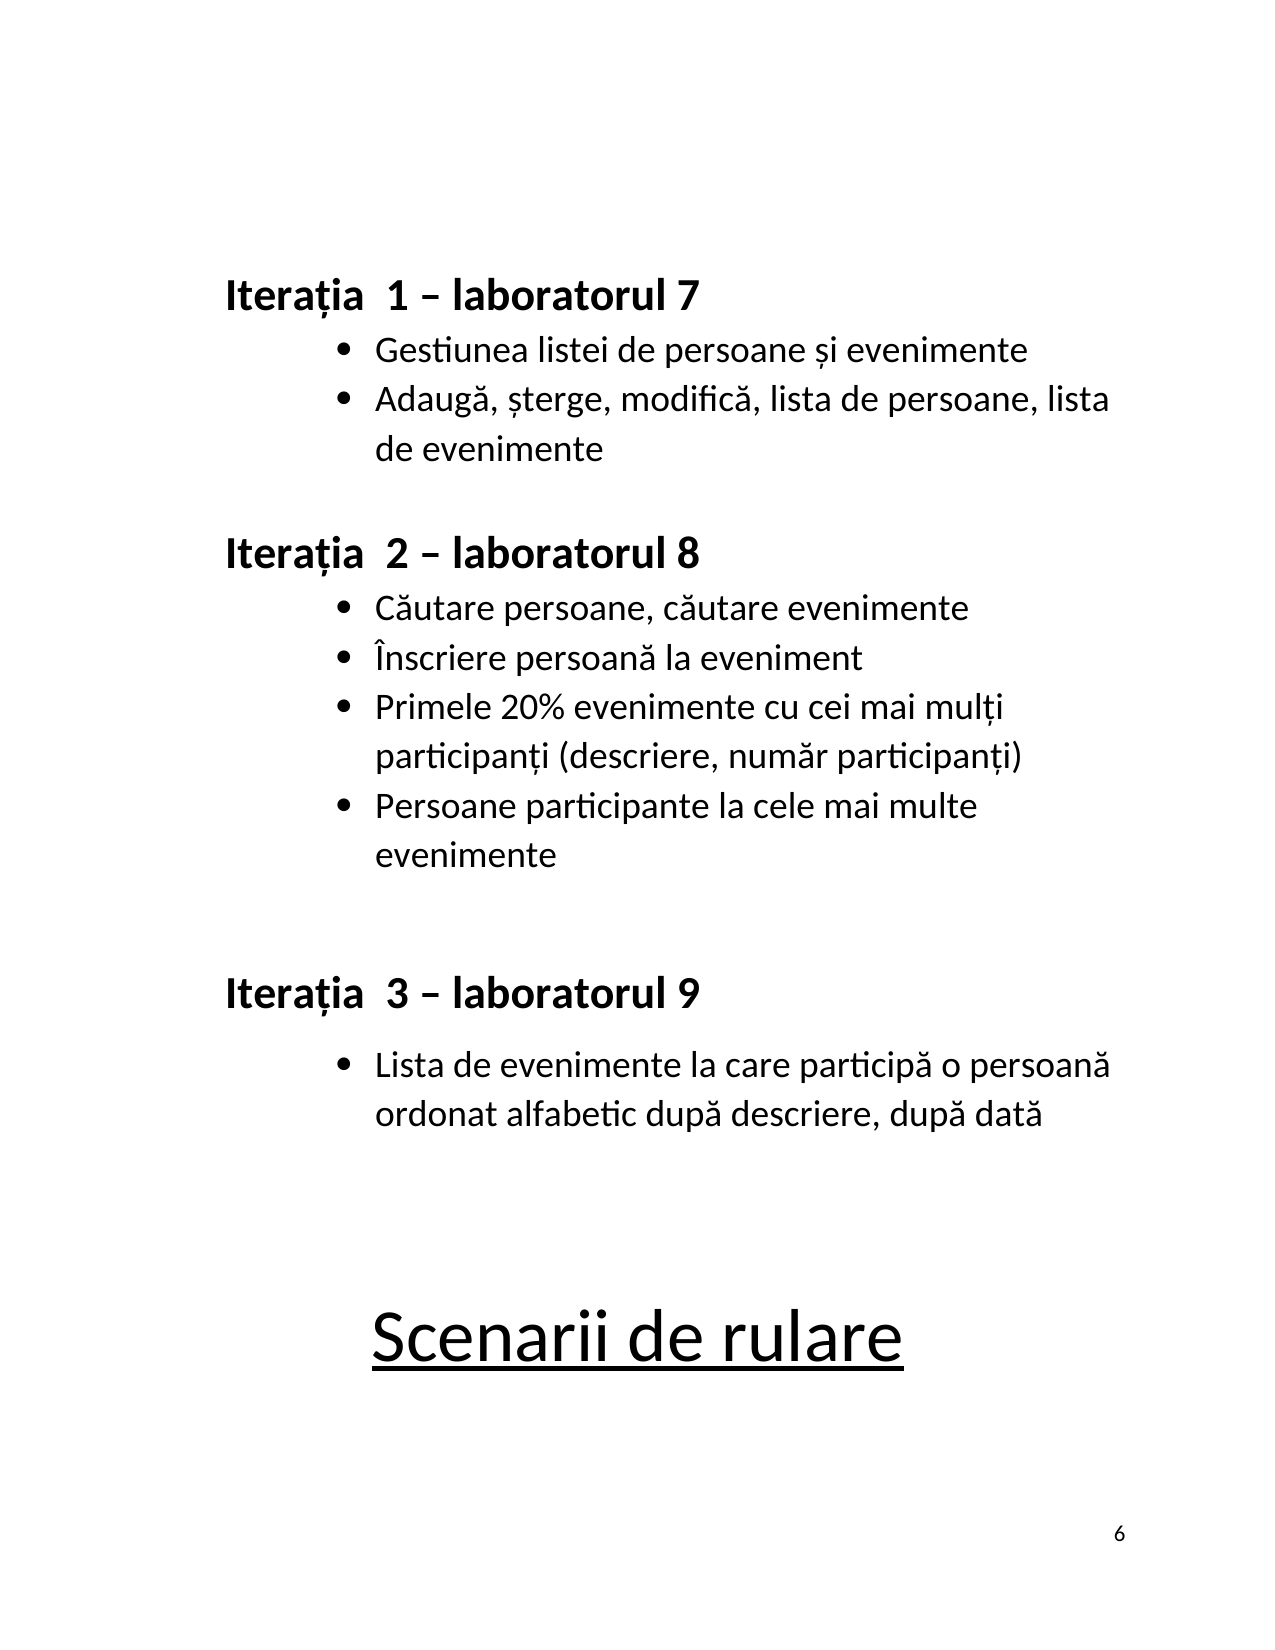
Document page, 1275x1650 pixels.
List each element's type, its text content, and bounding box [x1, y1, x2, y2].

text Scenarii de rulare [150, 1289, 1125, 1380]
list Lista de evenimente la care participă o persoană ordonat alfabetic după descriere, după dată [337, 1041, 1125, 1136]
list Persoane participante la cele mai multe evenimente [337, 782, 1125, 877]
list Adaugă, șterge, modifică, lista de persoane, lista de evenimente [337, 375, 1125, 471]
list Înscriere persoană la eveniment [337, 633, 1125, 679]
list Căutare persoane, căutare evenimente [337, 584, 1125, 630]
list Iterația 2 – laboratorul 8 [225, 524, 1125, 580]
list Gestiunea listei de persoane și evenimente [337, 326, 1125, 372]
text Iterația 3 – laboratorul 9 [150, 964, 1125, 1020]
list Iterația 1 – laboratorul 7 [225, 266, 1125, 321]
list Primele 20% evenimente cu cei mai mulți participanți (descriere, număr participanți) [337, 683, 1125, 778]
